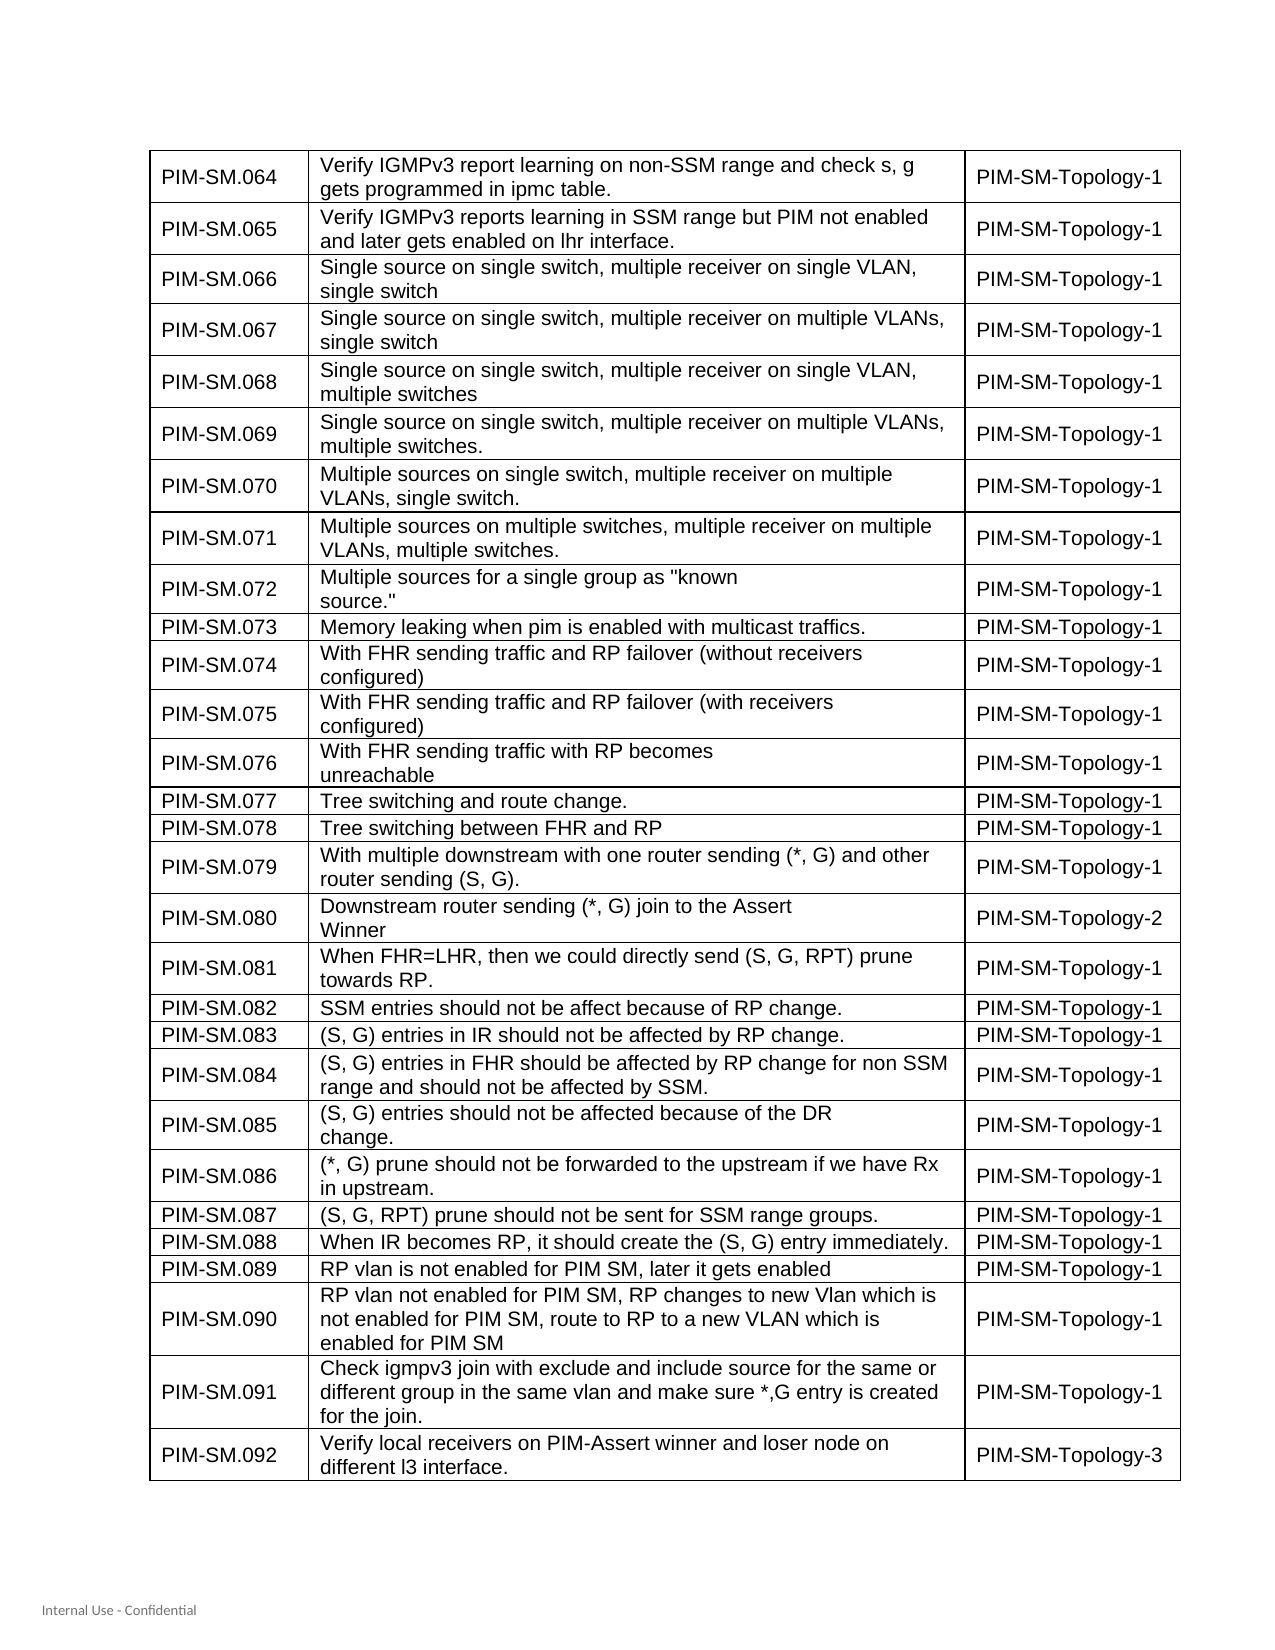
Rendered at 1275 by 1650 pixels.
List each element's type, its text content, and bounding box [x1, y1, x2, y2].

table_cell PIM-SM-Topology-1 [966, 842, 1180, 893]
table_cell PIM-SM.070 [151, 460, 308, 511]
table_cell (S, G) entries in IR should not be affected by RP change. [309, 1022, 964, 1048]
table_cell PIM-SM-Topology-1 [966, 1202, 1180, 1228]
table_cell PIM-SM-Topology-1 [966, 565, 1180, 612]
table_cell (S, G) entries in FHR should be affected by RP change for non SSM range and should not be affected by SSM. [309, 1049, 964, 1100]
table_cell PIM-SM-Topology-1 [966, 1283, 1180, 1355]
table_cell PIM-SM-Topology-1 [966, 1150, 1180, 1201]
table_cell PIM-SM.090 [151, 1283, 308, 1355]
table_cell (S, G, RPT) prune should not be sent for SSM range groups. [309, 1202, 964, 1228]
table_cell SSM entries should not be affect because of RP change. [309, 995, 964, 1021]
table_cell Verify IGMPv3 reports learning in SSM range but PIM not enabled and later gets enabled on lhr interface. [309, 203, 964, 254]
table_cell With multiple downstream with one router sending (*, G) and other router sending (S, G). [309, 842, 964, 893]
table_cell PIM-SM-Topology-1 [966, 641, 1180, 688]
table_cell When IR becomes RP, it should create the (S, G) entry immediately. [309, 1229, 964, 1255]
table_cell PIM-SM-Topology-2 [966, 894, 1180, 942]
table_cell PIM-SM.071 [151, 513, 308, 563]
table_cell PIM-SM-Topology-1 [966, 690, 1180, 737]
table_cell RP vlan is not enabled for PIM SM, later it gets enabled [309, 1256, 964, 1282]
table_cell Check igmpv3 join with exclude and include source for the same or different group in the same vlan and make sure *,G entry is created for the join. [309, 1356, 964, 1428]
table_cell (S, G) entries should not be affected because of the DR change. [309, 1101, 964, 1149]
table_cell PIM-SM-Topology-1 [966, 151, 1180, 202]
table_cell Single source on single switch, multiple receiver on multiple VLANs, multiple switches. [309, 408, 964, 459]
table_cell PIM-SM-Topology-1 [966, 815, 1180, 841]
table_cell PIM-SM.068 [151, 356, 308, 407]
table_cell Tree switching and route change. [309, 788, 964, 813]
table_cell PIM-SM.080 [151, 894, 308, 942]
table_cell Memory leaking when pim is enabled with multicast traffics. [309, 614, 964, 639]
table_cell PIM-SM.072 [151, 565, 308, 612]
table_cell PIM-SM.086 [151, 1150, 308, 1201]
table_cell PIM-SM-Topology-1 [966, 1356, 1180, 1428]
table_cell PIM-SM.089 [151, 1256, 308, 1282]
table_cell PIM-SM.067 [151, 304, 308, 355]
table_cell PIM-SM.074 [151, 641, 308, 688]
table_cell Single source on single switch, multiple receiver on single VLAN, multiple switches [309, 356, 964, 407]
table_cell PIM-SM-Topology-1 [966, 460, 1180, 511]
table_cell PIM-SM.088 [151, 1229, 308, 1255]
table_cell With FHR sending traffic and RP failover (with receivers configured) [309, 690, 964, 737]
table_cell Multiple sources on multiple switches, multiple receiver on multiple VLANs, multiple switches. [309, 513, 964, 563]
table_cell Multiple sources for a single group as "known source." [309, 565, 964, 612]
table_cell PIM-SM.082 [151, 995, 308, 1021]
table_cell PIM-SM-Topology-1 [966, 739, 1180, 786]
table_cell Single source on single switch, multiple receiver on multiple VLANs, single switch [309, 304, 964, 355]
table_cell With FHR sending traffic with RP becomes unreachable [309, 739, 964, 786]
table_cell PIM-SM.087 [151, 1202, 308, 1228]
table_cell Verify local receivers on PIM-Assert winner and loser node on different l3 interface. [309, 1429, 964, 1480]
table_cell PIM-SM-Topology-1 [966, 255, 1180, 303]
table_cell RP vlan not enabled for PIM SM, RP changes to new Vlan which is not enabled for PIM SM, route to RP to a new VLAN which is enabled for PIM SM [309, 1283, 964, 1355]
table_cell PIM-SM-Topology-1 [966, 1229, 1180, 1255]
table_cell PIM-SM-Topology-1 [966, 1256, 1180, 1282]
table_cell Downstream router sending (*, G) join to the Assert Winner [309, 894, 964, 942]
table_cell PIM-SM.084 [151, 1049, 308, 1100]
table_cell PIM-SM-Topology-1 [966, 356, 1180, 407]
table_cell PIM-SM.066 [151, 255, 308, 303]
table_cell Multiple sources on single switch, multiple receiver on multiple VLANs, single switch. [309, 460, 964, 511]
table_cell PIM-SM-Topology-1 [966, 995, 1180, 1021]
table_cell PIM-SM-Topology-1 [966, 1101, 1180, 1149]
table_cell PIM-SM.064 [151, 151, 308, 202]
table_cell PIM-SM-Topology-1 [966, 943, 1180, 994]
table_cell PIM-SM.073 [151, 614, 308, 639]
table_cell PIM-SM.083 [151, 1022, 308, 1048]
table_cell PIM-SM-Topology-1 [966, 1022, 1180, 1048]
table_cell PIM-SM-Topology-1 [966, 1049, 1180, 1100]
table_cell PIM-SM-Topology-1 [966, 408, 1180, 459]
table_cell PIM-SM-Topology-1 [966, 788, 1180, 813]
table_cell PIM-SM.081 [151, 943, 308, 994]
table_cell Single source on single switch, multiple receiver on single VLAN, single switch [309, 255, 964, 303]
table_cell PIM-SM-Topology-1 [966, 203, 1180, 254]
table_cell PIM-SM.085 [151, 1101, 308, 1149]
table_cell With FHR sending traffic and RP failover (without receivers configured) [309, 641, 964, 688]
table_cell PIM-SM.065 [151, 203, 308, 254]
table_cell Tree switching between FHR and RP [309, 815, 964, 841]
table_cell PIM-SM.092 [151, 1429, 308, 1480]
table_cell PIM-SM.079 [151, 842, 308, 893]
table_cell PIM-SM-Topology-1 [966, 614, 1180, 639]
table_cell PIM-SM.077 [151, 788, 308, 813]
table_cell PIM-SM-Topology-1 [966, 513, 1180, 563]
table_cell PIM-SM-Topology-1 [966, 304, 1180, 355]
table_cell PIM-SM.078 [151, 815, 308, 841]
table_cell When FHR=LHR, then we could directly send (S, G, RPT) prune towards RP. [309, 943, 964, 994]
table_cell PIM-SM.091 [151, 1356, 308, 1428]
table_cell PIM-SM.075 [151, 690, 308, 737]
table_cell (*, G) prune should not be forwarded to the upstream if we have Rx in upstream. [309, 1150, 964, 1201]
table_cell Verify IGMPv3 report learning on non-SSM range and check s, g gets programmed in ipmc table. [309, 151, 964, 202]
table_cell PIM-SM.069 [151, 408, 308, 459]
table_cell PIM-SM.076 [151, 739, 308, 786]
table_cell PIM-SM-Topology-3 [966, 1429, 1180, 1480]
